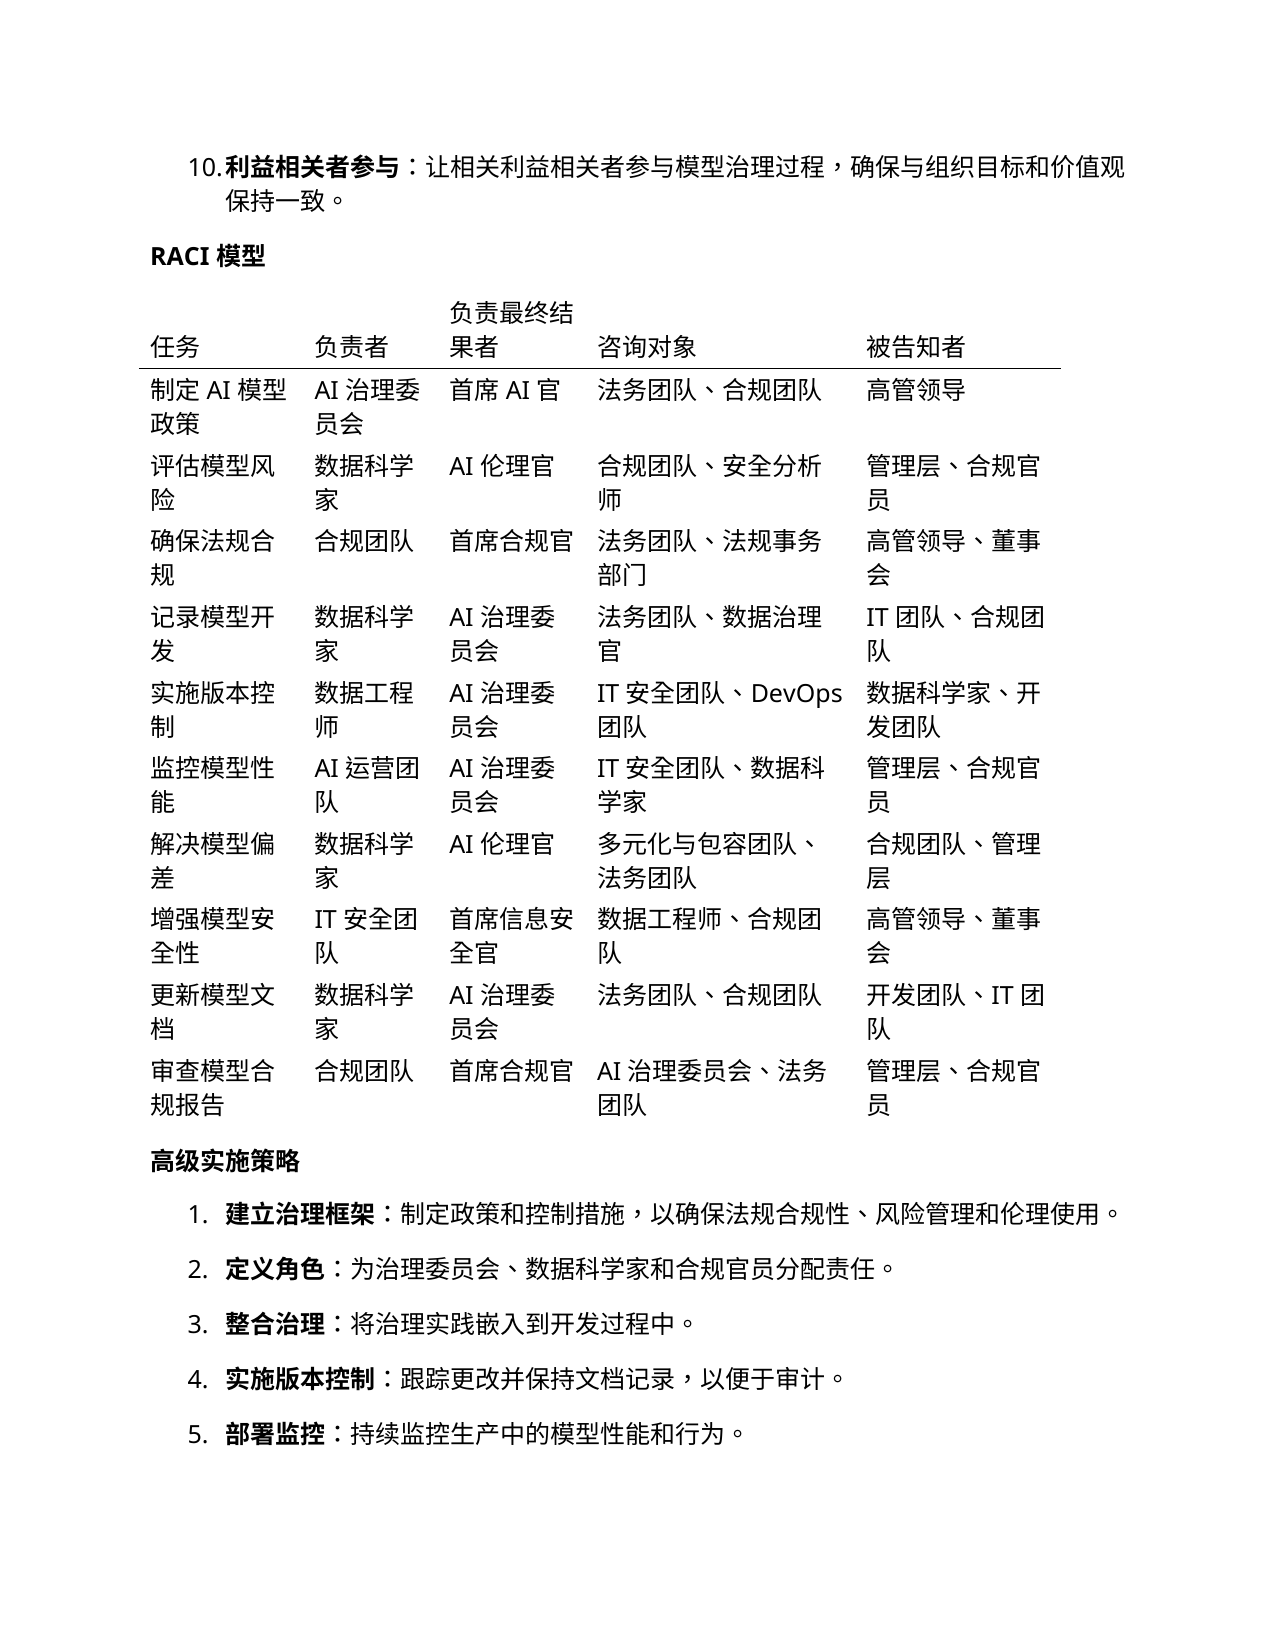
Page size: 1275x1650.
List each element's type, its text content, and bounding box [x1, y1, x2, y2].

table_cell AI 治理委员会 [438, 747, 586, 823]
table_cell 首席信息安全官 [438, 898, 586, 974]
table_cell 首席合规官 [438, 520, 586, 596]
table_cell 数据科学家、开发团队 [855, 671, 1061, 747]
table_cell AI 治理委员会 [438, 974, 586, 1049]
table_cell AI 治理委员会、法务团队 [586, 1050, 855, 1125]
table_cell 管理层、合规官员 [855, 747, 1061, 823]
table_cell 高管领导 [855, 369, 1061, 444]
table_header 负责最终结果者 [438, 292, 586, 367]
table_cell 合规团队 [303, 520, 438, 596]
table_cell 数据科学家 [303, 823, 438, 898]
table_header 被告知者 [855, 292, 1061, 367]
table_cell AI 治理委员会 [438, 671, 586, 747]
table_cell 高管领导、董事会 [855, 898, 1061, 974]
list 实施版本控制：跟踪更改并保持文档记录，以便于审计。 [187, 1361, 1125, 1396]
table_cell 合规团队、管理层 [855, 823, 1061, 898]
table_cell 首席合规官 [438, 1050, 586, 1125]
table_cell 法务团队、数据治理官 [586, 596, 855, 671]
table_cell 制定 AI 模型政策 [139, 369, 303, 444]
table_cell 开发团队、IT 团队 [855, 974, 1061, 1049]
table_cell 确保法规合规 [139, 520, 303, 596]
table_cell IT 安全团队、数据科学家 [586, 747, 855, 823]
table_cell IT 团队、合规团队 [855, 596, 1061, 671]
table_cell 数据科学家 [303, 445, 438, 520]
text 高级实施策略 [150, 1144, 1125, 1178]
table_cell 合规团队、安全分析师 [586, 445, 855, 520]
table_cell AI 治理委员会 [438, 596, 586, 671]
table_cell AI 治理委员会 [303, 369, 438, 444]
table_cell 数据工程师、合规团队 [586, 898, 855, 974]
table_cell 数据科学家 [303, 596, 438, 671]
list 建立治理框架：制定政策和控制措施，以确保法规合规性、风险管理和伦理使用。 [187, 1197, 1125, 1231]
table_cell 数据科学家 [303, 974, 438, 1049]
list 部署监控：持续监控生产中的模型性能和行为。 [187, 1416, 1125, 1450]
list 整合治理：将治理实践嵌入到开发过程中。 [187, 1307, 1125, 1341]
table_cell 增强模型安全性 [139, 898, 303, 974]
table_cell 法务团队、合规团队 [586, 369, 855, 444]
table_cell 法务团队、合规团队 [586, 974, 855, 1049]
table_cell AI 伦理官 [438, 445, 586, 520]
table_cell 解决模型偏差 [139, 823, 303, 898]
table_cell 高管领导、董事会 [855, 520, 1061, 596]
table_cell 记录模型开发 [139, 596, 303, 671]
table_cell 管理层、合规官员 [855, 1050, 1061, 1125]
table_cell 首席 AI 官 [438, 369, 586, 444]
table_cell AI 伦理官 [438, 823, 586, 898]
table_cell 合规团队 [303, 1050, 438, 1125]
list 定义角色：为治理委员会、数据科学家和合规官员分配责任。 [187, 1252, 1125, 1286]
table_cell 审查模型合规报告 [139, 1050, 303, 1125]
table_cell 管理层、合规官员 [855, 445, 1061, 520]
table_header 负责者 [303, 292, 438, 367]
text RACI 模型 [150, 239, 1125, 273]
table_header 任务 [139, 292, 303, 367]
table_cell 监控模型性能 [139, 747, 303, 823]
table_cell IT 安全团队、DevOps 团队 [586, 671, 855, 747]
table_header 咨询对象 [586, 292, 855, 367]
table_cell 更新模型文档 [139, 974, 303, 1049]
table_cell 多元化与包容团队、法务团队 [586, 823, 855, 898]
list 利益相关者参与：让相关利益相关者参与模型治理过程，确保与组织目标和价值观保持一致。 [187, 150, 1125, 218]
table_cell IT 安全团队 [303, 898, 438, 974]
table_cell 实施版本控制 [139, 671, 303, 747]
table_cell AI 运营团队 [303, 747, 438, 823]
table_cell 数据工程师 [303, 671, 438, 747]
table_cell 评估模型风险 [139, 445, 303, 520]
table_cell 法务团队、法规事务部门 [586, 520, 855, 596]
